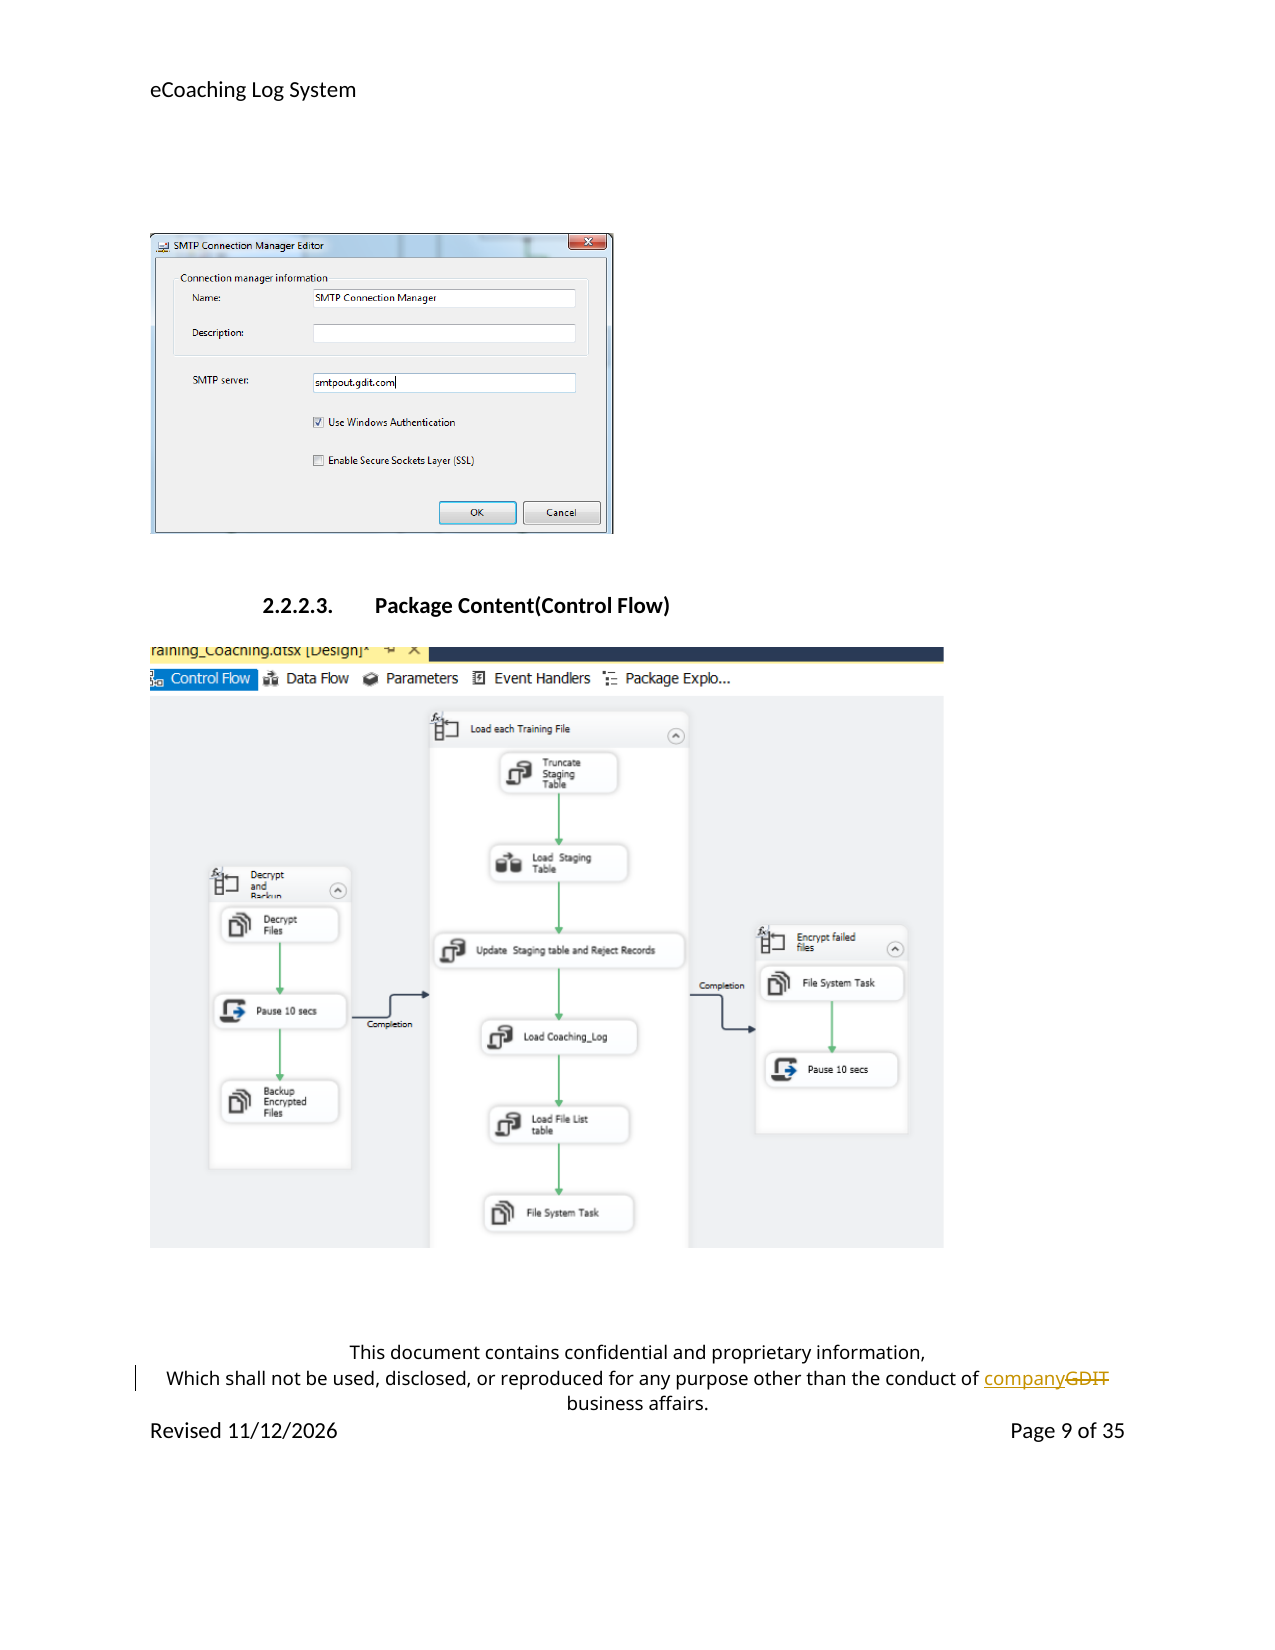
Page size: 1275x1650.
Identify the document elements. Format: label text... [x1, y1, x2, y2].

list Package Content(Control Flow) [262, 591, 1125, 619]
picture [150, 647, 944, 1248]
picture [150, 233, 614, 534]
